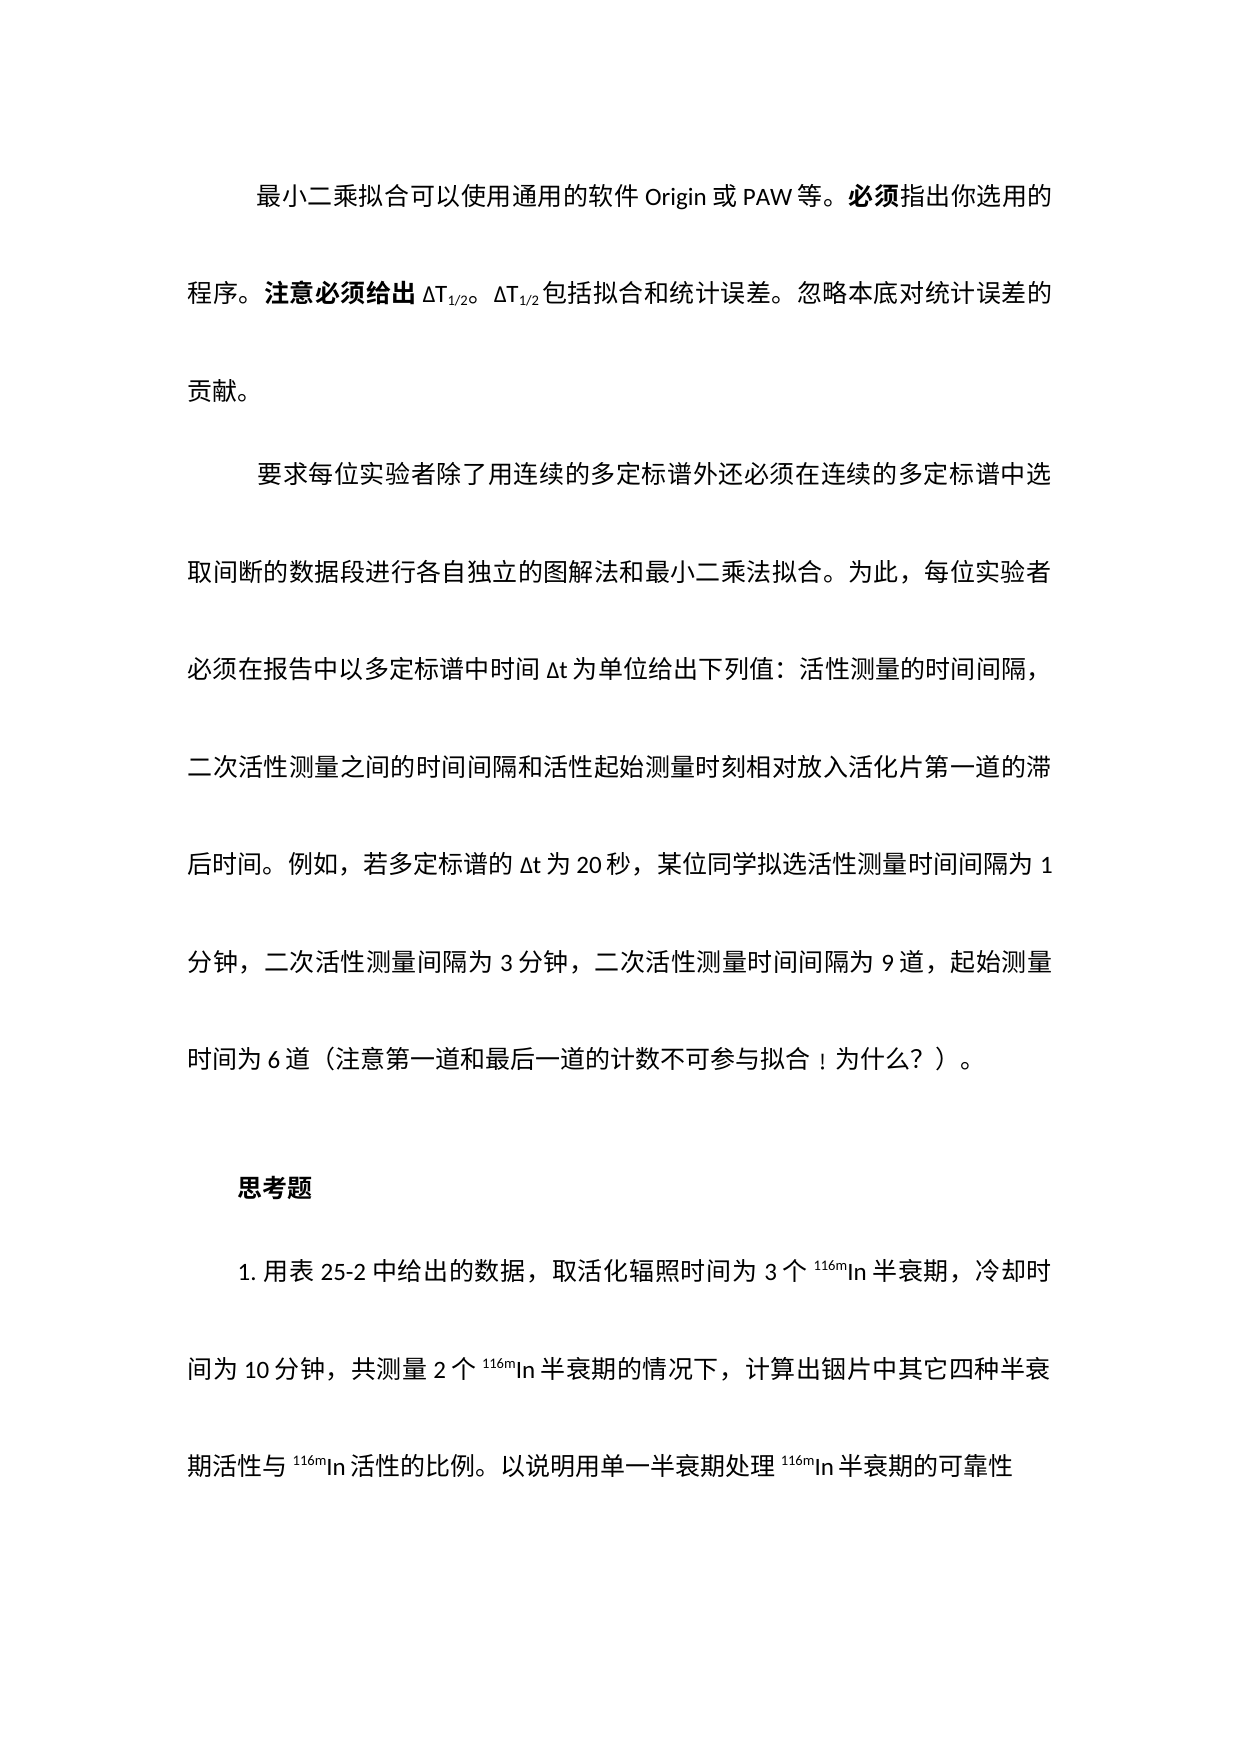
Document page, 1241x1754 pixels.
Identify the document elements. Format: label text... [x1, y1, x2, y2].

text 最小二乘拟合可以使用通用的软件Origin或PAW等。必须指出你选用的程序。注意必须给出ΔT1/2。ΔT1/2包括拟合和统计误差。忽略本底对统计误差的贡献。 [187, 162, 1053, 422]
text 1. 用表25-2中给出的数据，取活化辐照时间为3个116mIn半衰期，冷却时间为10分钟，共测量2个116mIn半衰期的情况下，计算出铟片中其它四种半衰期活性与116mIn活性的比例。以说明用单一半衰期处理116mIn半衰期的可靠性 [187, 1237, 1053, 1497]
text 要求每位实验者除了用连续的多定标谱外还必须在连续的多定标谱中选取间断的数据段进行各自独立的图解法和最小二乘法拟合。为此，每位实验者必须在报告中以多定标谱中时间Δt为单位给出下列值：活性测量的时间间隔，二次活性测量之间的时间间隔和活性起始测量时刻相对放入活化片第一道的滞后时间。例如，若多定标谱的Δt为20秒，某位同学拟选活性测量时间间隔为1分钟，二次活性测量间隔为3分钟，二次活性测量时间间隔为9道，起始测量时间为6道（注意第一道和最后一道的计数不可参与拟合﹗为什么？）。 [187, 440, 1053, 1090]
text 思考题 [187, 1154, 1053, 1219]
